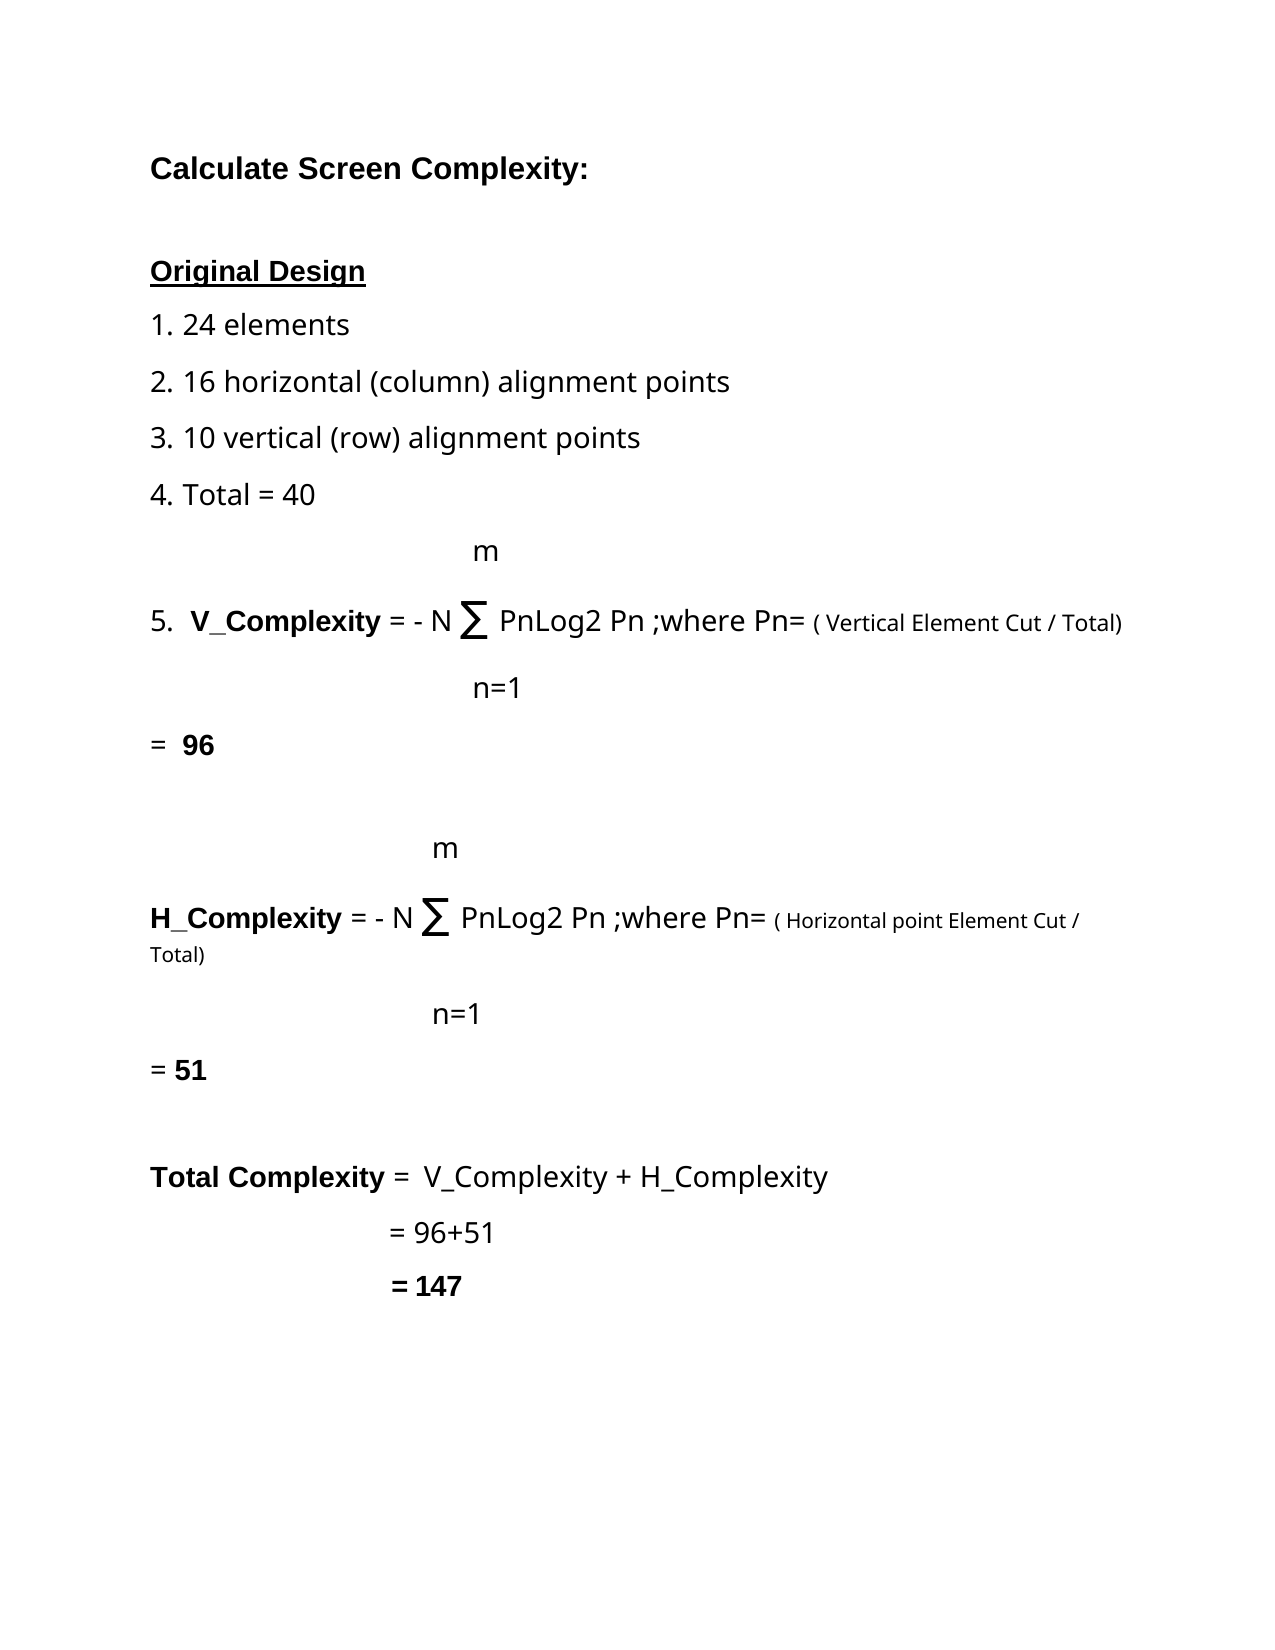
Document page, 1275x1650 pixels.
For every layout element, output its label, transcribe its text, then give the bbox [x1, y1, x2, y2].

text = 147 [391, 1269, 1135, 1303]
list Total = 40 [150, 474, 1135, 513]
text = 51 [137, 1049, 1135, 1089]
text H_Complexity = - N ∑ PnLog2 Pn ;where Pn= ( Horizontal point Element Cut / Total) [150, 884, 1135, 969]
text n=1 [472, 668, 1135, 707]
subtitle Calculate Screen Complexity: [150, 150, 1135, 186]
text = 96 [150, 724, 1135, 764]
list 16 horizontal (column) alignment points [150, 361, 1135, 401]
text m [432, 827, 1135, 867]
text m [472, 530, 1135, 570]
text n=1 [432, 993, 1135, 1033]
text Original Design [150, 254, 1135, 288]
list V_Complexity = - N ∑ PnLog2 Pn ;where Pn= ( Vertical Element Cut / Total) [150, 587, 1135, 644]
list 10 vertical (row) alignment points [150, 417, 1135, 457]
list 24 elements [150, 304, 1135, 344]
text Total Complexity = V_Complexity + H_Complexity [150, 1156, 1135, 1196]
text = 96+51 [389, 1213, 1135, 1252]
